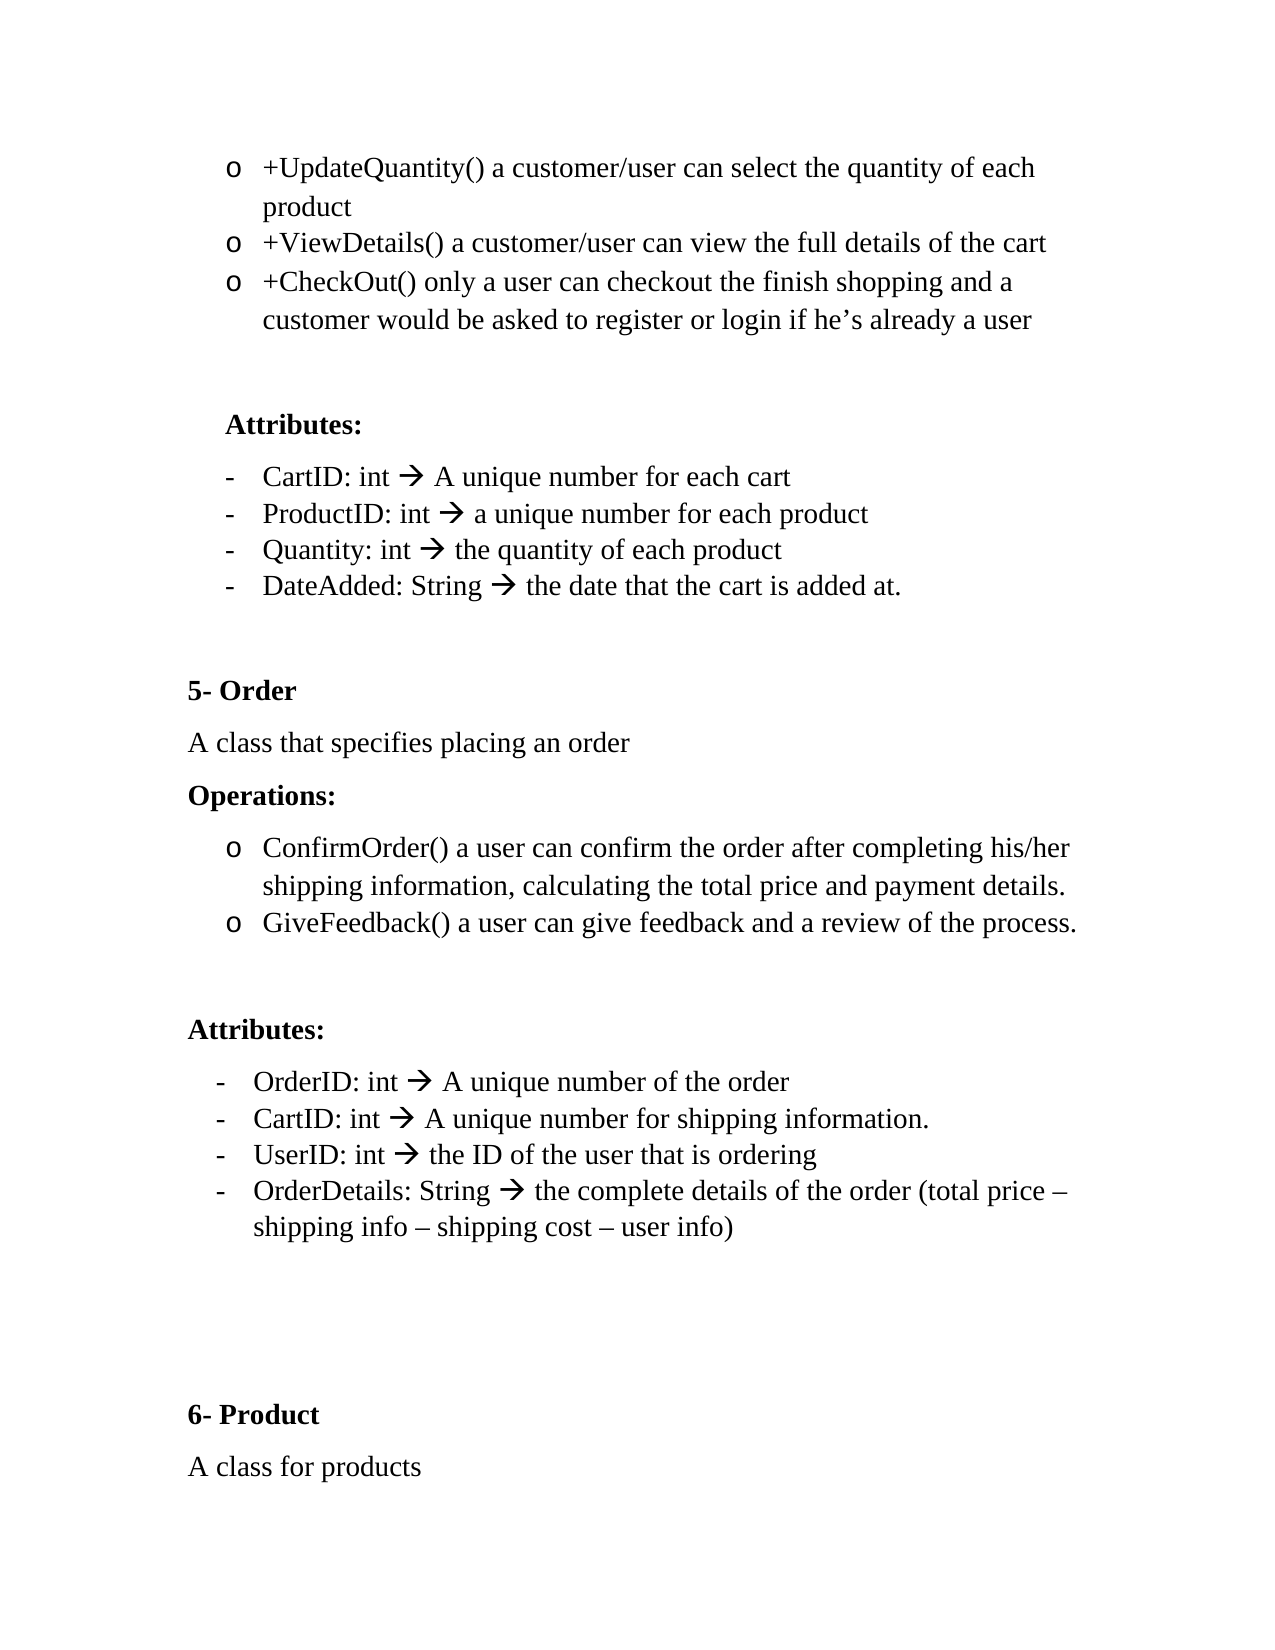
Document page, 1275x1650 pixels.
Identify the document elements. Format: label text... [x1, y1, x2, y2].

text Attributes: [187, 1012, 1087, 1046]
list GiveFeedback() a user can give feedback and a review of the process. [225, 905, 1087, 941]
text Attributes: [225, 407, 1087, 441]
list OrderDetails: String the complete details of the order (total price – shipping info – shipping cost – user info) [216, 1173, 1087, 1243]
list ConfirmOrder() a user can confirm the order after completing his/her shipping information, calculating the total price and payment details. [225, 830, 1087, 902]
list +CheckOut() only a user can checkout the finish shopping and a customer would be asked to register or login if he’s already a user [225, 264, 1087, 336]
list UserID: int the ID of the user that is ordering [216, 1137, 1087, 1171]
text A class that specifies placing an order [187, 726, 1087, 759]
list OrderID: int A unique number of the order [216, 1064, 1087, 1098]
text Operations: [187, 778, 1087, 811]
list CartID: int A unique number for each cart [225, 459, 1087, 493]
list +UpdateQuantity() a customer/user can select the quantity of each product [225, 150, 1087, 222]
list Quantity: int the quantity of each product [225, 532, 1087, 566]
list DateAdded: String the date that the cart is added at. [225, 568, 1087, 602]
text 5- Order [187, 673, 1087, 707]
text 6- Product [187, 1397, 1087, 1431]
text A class for products [187, 1449, 1087, 1483]
list ProductID: int a unique number for each product [225, 496, 1087, 529]
list CartID: int A unique number for shipping information. [216, 1101, 1087, 1134]
list +ViewDetails() a customer/user can view the full details of the cart [225, 225, 1087, 261]
